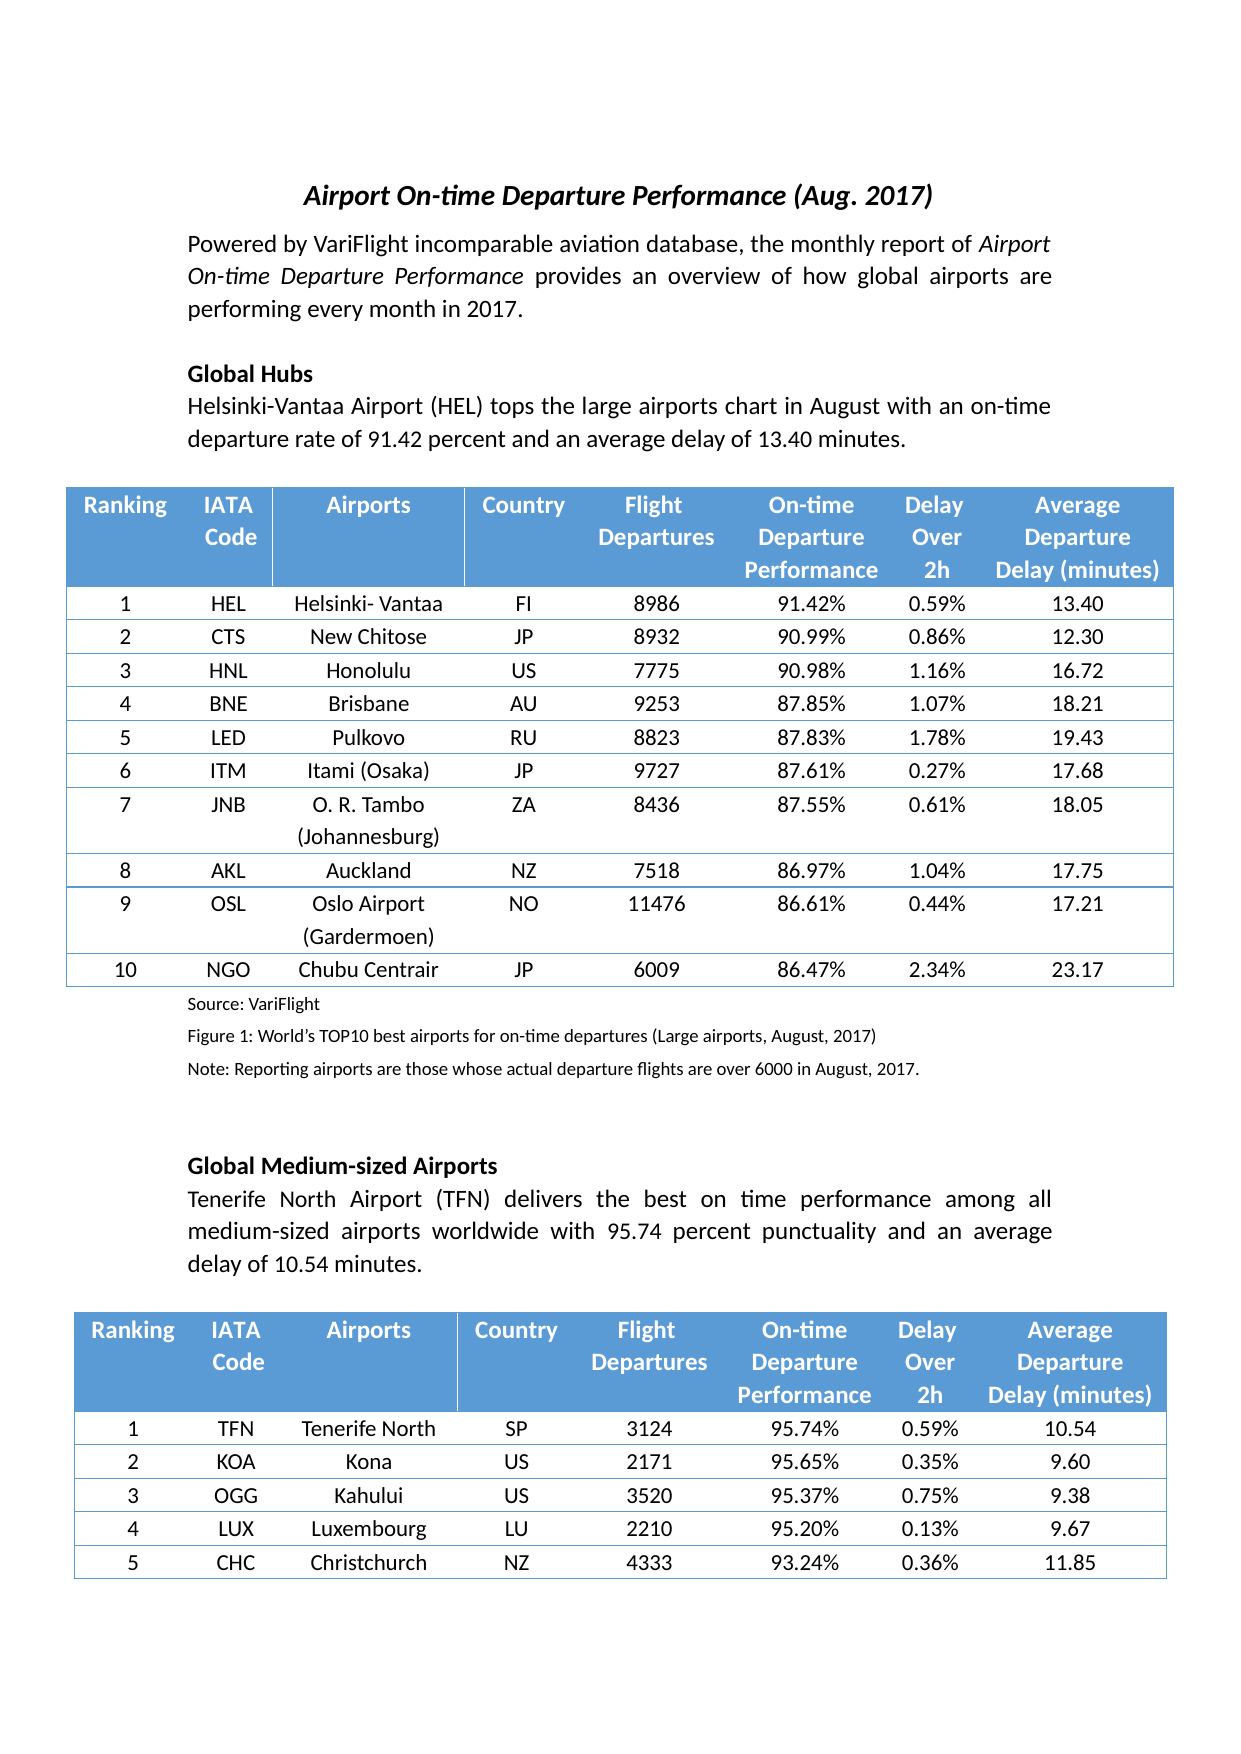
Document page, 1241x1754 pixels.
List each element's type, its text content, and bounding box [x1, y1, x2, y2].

table_cell 9.67 [974, 1512, 1166, 1545]
table_cell 3 [67, 654, 184, 686]
table_cell 7 [67, 788, 184, 853]
table_cell NZ [458, 1546, 575, 1578]
table_cell 10 [67, 954, 184, 986]
table_cell Pulkovo [273, 721, 464, 753]
table_cell 23.17 [981, 954, 1173, 986]
table_cell 12.30 [981, 620, 1173, 653]
table_cell 8986 [583, 587, 730, 619]
table_cell 90.99% [730, 620, 893, 653]
table_cell 16.72 [981, 654, 1173, 686]
table_header Flight Departures [583, 488, 730, 586]
table_cell 18.21 [981, 687, 1173, 720]
table_cell FI [465, 587, 583, 619]
table_header Ranking [67, 488, 184, 586]
table_cell 0.13% [886, 1512, 974, 1545]
table_cell 0.86% [893, 620, 981, 653]
table_cell O. R. Tambo (Johannesburg) [273, 788, 464, 853]
table_cell 7518 [583, 854, 730, 886]
table_cell 2210 [575, 1512, 723, 1545]
table_cell 90.98% [730, 654, 893, 686]
table_cell Tenerife North [280, 1412, 457, 1444]
table_cell 0.59% [893, 587, 981, 619]
table_cell Brisbane [273, 687, 464, 720]
table_cell Kona [280, 1445, 457, 1478]
table_cell BNE [184, 687, 272, 720]
table_header IATA Code [184, 488, 272, 586]
table_cell 13.40 [981, 587, 1173, 619]
table_cell 7775 [583, 654, 730, 686]
table_header Ranking [75, 1313, 192, 1411]
table_cell 4 [67, 687, 184, 720]
table_header Airports [280, 1313, 457, 1411]
table_cell 3 [75, 1479, 192, 1511]
text Note: Reporting airports are those whose actual departure flights are over 6000 in August, 2017. [187, 1052, 1053, 1084]
table_cell 2171 [575, 1445, 723, 1478]
table_cell 2 [75, 1445, 192, 1478]
table_cell 10.54 [974, 1412, 1166, 1444]
table_cell 0.44% [893, 888, 981, 952]
table_cell NZ [465, 854, 583, 886]
table_cell 17.21 [981, 888, 1173, 952]
table_cell 91.42% [730, 587, 893, 619]
table_cell 9.60 [974, 1445, 1166, 1478]
table_cell 6009 [583, 954, 730, 986]
table_cell LUX [192, 1512, 280, 1545]
table_header Country [465, 488, 583, 586]
table_cell NO [465, 888, 583, 952]
table_cell 87.61% [730, 754, 893, 787]
table_cell Luxembourg [280, 1512, 457, 1545]
table_cell 0.59% [886, 1412, 974, 1444]
table_cell 8823 [583, 721, 730, 753]
table_header Delay Over 2h [893, 488, 981, 586]
text Source: VariFlight [187, 987, 1053, 1019]
table_cell NGO [184, 954, 272, 986]
table_cell 2 [67, 620, 184, 653]
table_cell 11476 [583, 888, 730, 952]
table_header IATA Code [192, 1313, 280, 1411]
table_cell AKL [184, 854, 272, 886]
table_cell Christchurch [280, 1546, 457, 1578]
table_cell 95.37% [723, 1479, 886, 1511]
table_cell 86.61% [730, 888, 893, 952]
table_cell OSL [184, 888, 272, 952]
table_cell RU [465, 721, 583, 753]
table_cell 1.04% [893, 854, 981, 886]
table_header On-time Departure Performance [730, 488, 893, 586]
table_cell SP [458, 1412, 575, 1444]
table_cell 9.38 [974, 1479, 1166, 1511]
table_cell 3124 [575, 1412, 723, 1444]
table_cell 1.07% [893, 687, 981, 720]
table_cell Honolulu [273, 654, 464, 686]
table_cell 18.05 [981, 788, 1173, 853]
table_cell Auckland [273, 854, 464, 886]
table_header Delay Over 2h [886, 1313, 974, 1411]
table_cell 87.83% [730, 721, 893, 753]
table_cell Helsinki- Vantaa [273, 587, 464, 619]
table_cell 86.47% [730, 954, 893, 986]
table_cell 1 [67, 587, 184, 619]
table_cell 9727 [583, 754, 730, 787]
table_cell KOA [192, 1445, 280, 1478]
table_cell 4 [75, 1512, 192, 1545]
table_cell 3520 [575, 1479, 723, 1511]
table_cell Oslo Airport (Gardermoen) [273, 888, 464, 952]
table_cell US [458, 1445, 575, 1478]
table_cell 86.97% [730, 854, 893, 886]
table_header Country [458, 1313, 575, 1411]
table_cell JNB [184, 788, 272, 853]
text Powered by VariFlight incomparable aviation database, the monthly report of Airport On-time Departure Performance provides an overview of how global airports are performing every month in 2017. [187, 227, 1053, 324]
text Airport On-time Departure Performance (Aug. 2017) [187, 162, 1053, 227]
table_cell 5 [75, 1546, 192, 1578]
table_cell TFN [192, 1412, 280, 1444]
table_cell 11.85 [974, 1546, 1166, 1578]
table_cell OGG [192, 1479, 280, 1511]
table_cell 17.68 [981, 754, 1173, 787]
text Helsinki-Vantaa Airport (HEL) tops the large airports chart in August with an on-time departure rate of 91.42 percent and an average delay of 13.40 minutes. [187, 389, 1053, 454]
table_cell ITM [184, 754, 272, 787]
text Tenerife North Airport (TFN) delivers the best on time performance among all medium-sized airports worldwide with 95.74 percent punctuality and an average delay of 10.54 minutes. [187, 1182, 1053, 1279]
table_cell 87.85% [730, 687, 893, 720]
table_cell US [458, 1479, 575, 1511]
table_cell LED [184, 721, 272, 753]
table_cell 0.75% [886, 1479, 974, 1511]
table_cell US [465, 654, 583, 686]
table_header Airports [273, 488, 464, 586]
table_cell 9 [67, 888, 184, 952]
table_header Average Departure Delay (minutes) [981, 488, 1173, 586]
table_cell Kahului [280, 1479, 457, 1511]
table_cell 8436 [583, 788, 730, 853]
table_header On-time Departure Performance [723, 1313, 886, 1411]
table_cell 1.78% [893, 721, 981, 753]
table_cell JP [465, 754, 583, 787]
text Global Medium-sized Airports [187, 1149, 1053, 1182]
table_cell 95.74% [723, 1412, 886, 1444]
table_cell 2.34% [893, 954, 981, 986]
table_cell 95.20% [723, 1512, 886, 1545]
table_cell JP [465, 620, 583, 653]
table_cell 87.55% [730, 788, 893, 853]
table_cell 93.24% [723, 1546, 886, 1578]
table_cell Chubu Centrair [273, 954, 464, 986]
table_cell 19.43 [981, 721, 1173, 753]
table_cell 8932 [583, 620, 730, 653]
table_cell 0.35% [886, 1445, 974, 1478]
table_header Average Departure Delay (minutes) [974, 1313, 1166, 1411]
table_cell CTS [184, 620, 272, 653]
table_cell HEL [184, 587, 272, 619]
table_cell 0.61% [893, 788, 981, 853]
table_cell LU [458, 1512, 575, 1545]
table_cell ZA [465, 788, 583, 853]
text Figure 1: World’s TOP10 best airports for on-time departures (Large airports, August, 2017) [187, 1019, 1053, 1052]
table_cell 6 [67, 754, 184, 787]
table_cell 0.27% [893, 754, 981, 787]
table_cell 1 [75, 1412, 192, 1444]
table_cell 4333 [575, 1546, 723, 1578]
table_cell 0.36% [886, 1546, 974, 1578]
table_cell 1.16% [893, 654, 981, 686]
table_cell 17.75 [981, 854, 1173, 886]
table_cell New Chitose [273, 620, 464, 653]
table_cell CHC [192, 1546, 280, 1578]
table_cell HNL [184, 654, 272, 686]
table_cell 8 [67, 854, 184, 886]
text Global Hubs [187, 357, 1053, 389]
table_cell AU [465, 687, 583, 720]
table_cell 5 [67, 721, 184, 753]
table_cell 9253 [583, 687, 730, 720]
table_cell Itami (Osaka) [273, 754, 464, 787]
table_cell 95.65% [723, 1445, 886, 1478]
table_header Flight Departures [575, 1313, 723, 1411]
table_cell JP [465, 954, 583, 986]
